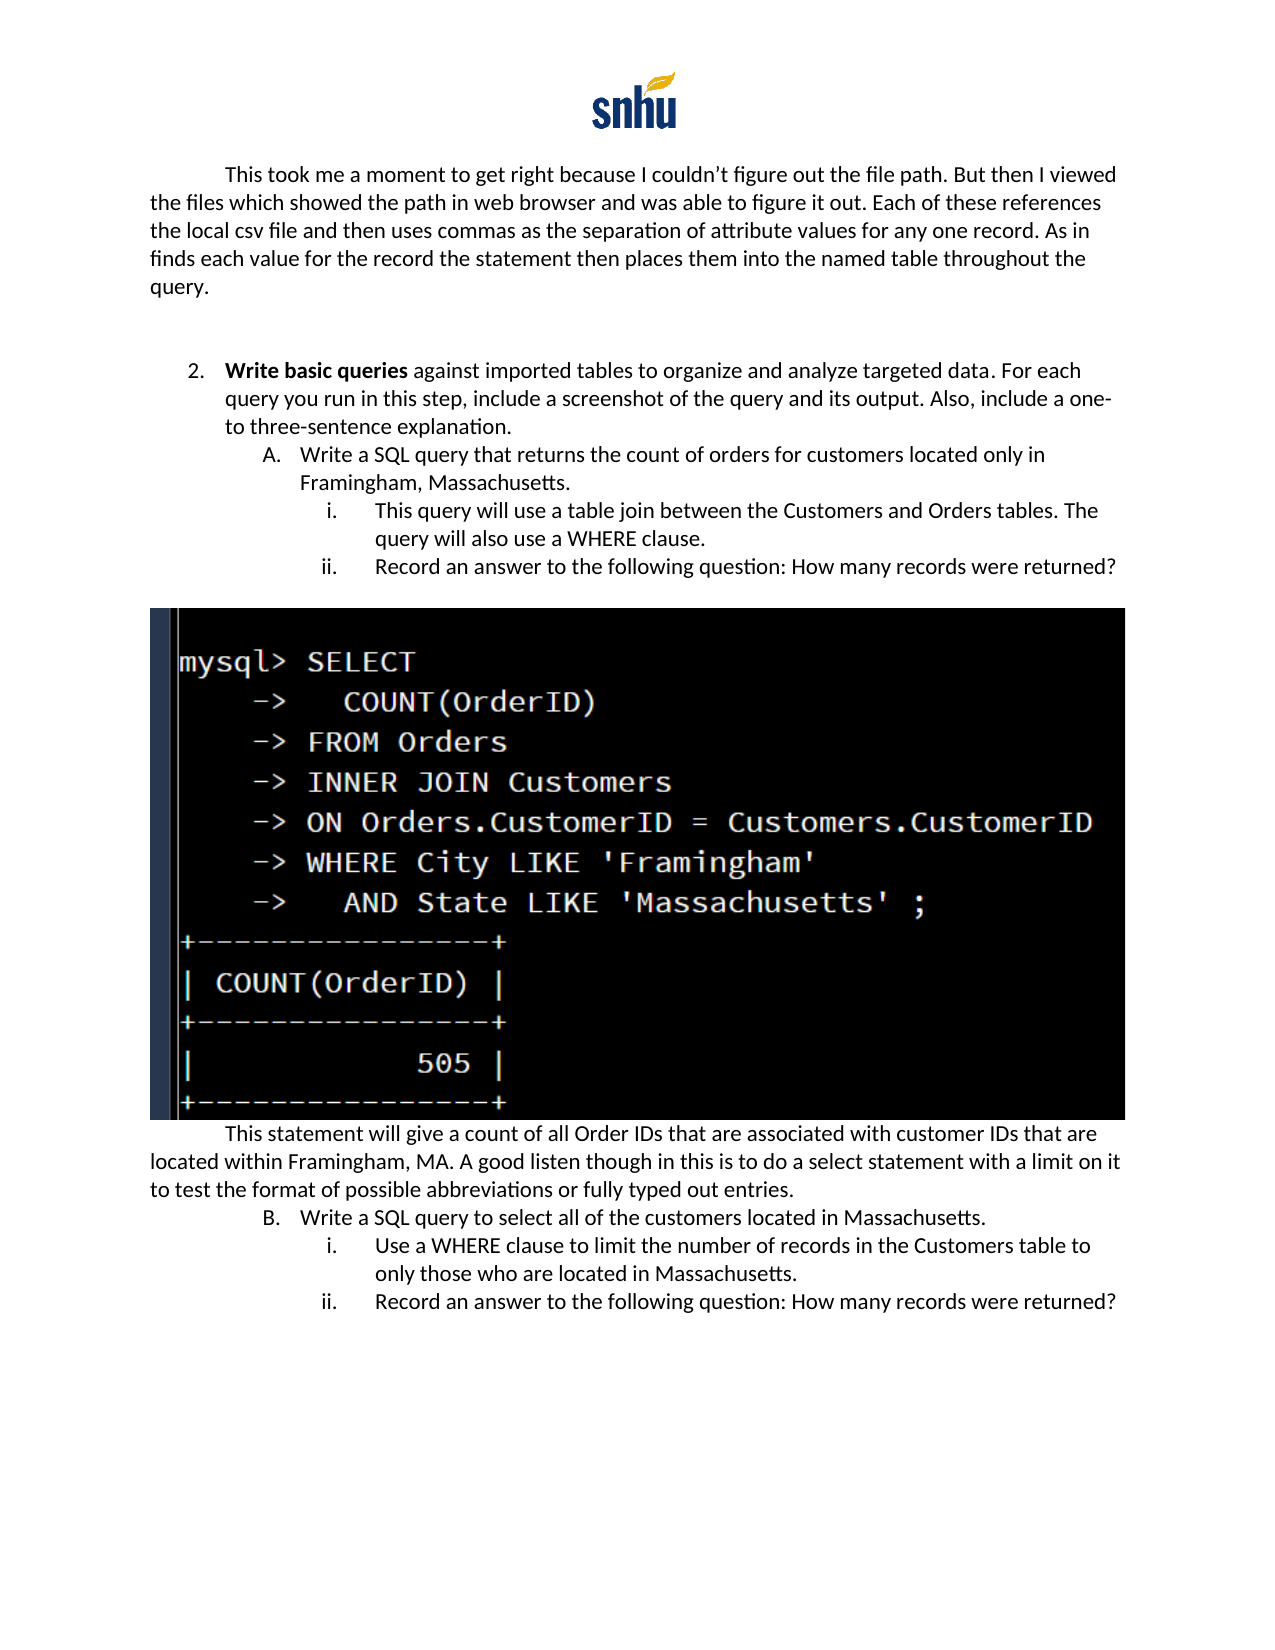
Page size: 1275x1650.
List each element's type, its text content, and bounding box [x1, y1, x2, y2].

list Record an answer to the following question: How many records were returned? [337, 552, 1125, 580]
list Write a SQL query to select all of the customers located in Massachusetts. [262, 1203, 1125, 1231]
text This statement will give a count of all Order IDs that are associated with customer IDs that are located within Framingham, MA. A good listen though in this is to do a select statement with a limit on it to test the format of possible abbreviations or fully typed out entries. [150, 1120, 1125, 1203]
list Record an answer to the following question: How many records were returned? [337, 1287, 1125, 1315]
picture [150, 608, 1125, 1120]
list This query will use a table join between the Customers and Orders tables. The query will also use a WHERE clause. [337, 496, 1125, 552]
list Write a SQL query that returns the count of orders for customers located only in Framingham, Massachusetts. [571, 440, 1125, 496]
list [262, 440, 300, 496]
list Write basic queries against imported tables to organize and analyze targeted data. For each query you run in this step, include a screenshot of the query and its output. Also, include a one- to three-sentence explanation. [187, 356, 1125, 440]
picture [573, 65, 702, 137]
list Use a WHERE clause to limit the number of records in the Customers table to only those who are located in Massachusetts. [337, 1231, 1125, 1287]
text This took me a moment to get right because I couldn’t figure out the file path. But then I viewed the files which showed the path in web browser and was able to figure it out. Each of these references the local csv file and then uses commas as the separation of attribute values for any one record. As in finds each value for the record the statement then places them into the named table throughout the query. [150, 160, 1125, 300]
